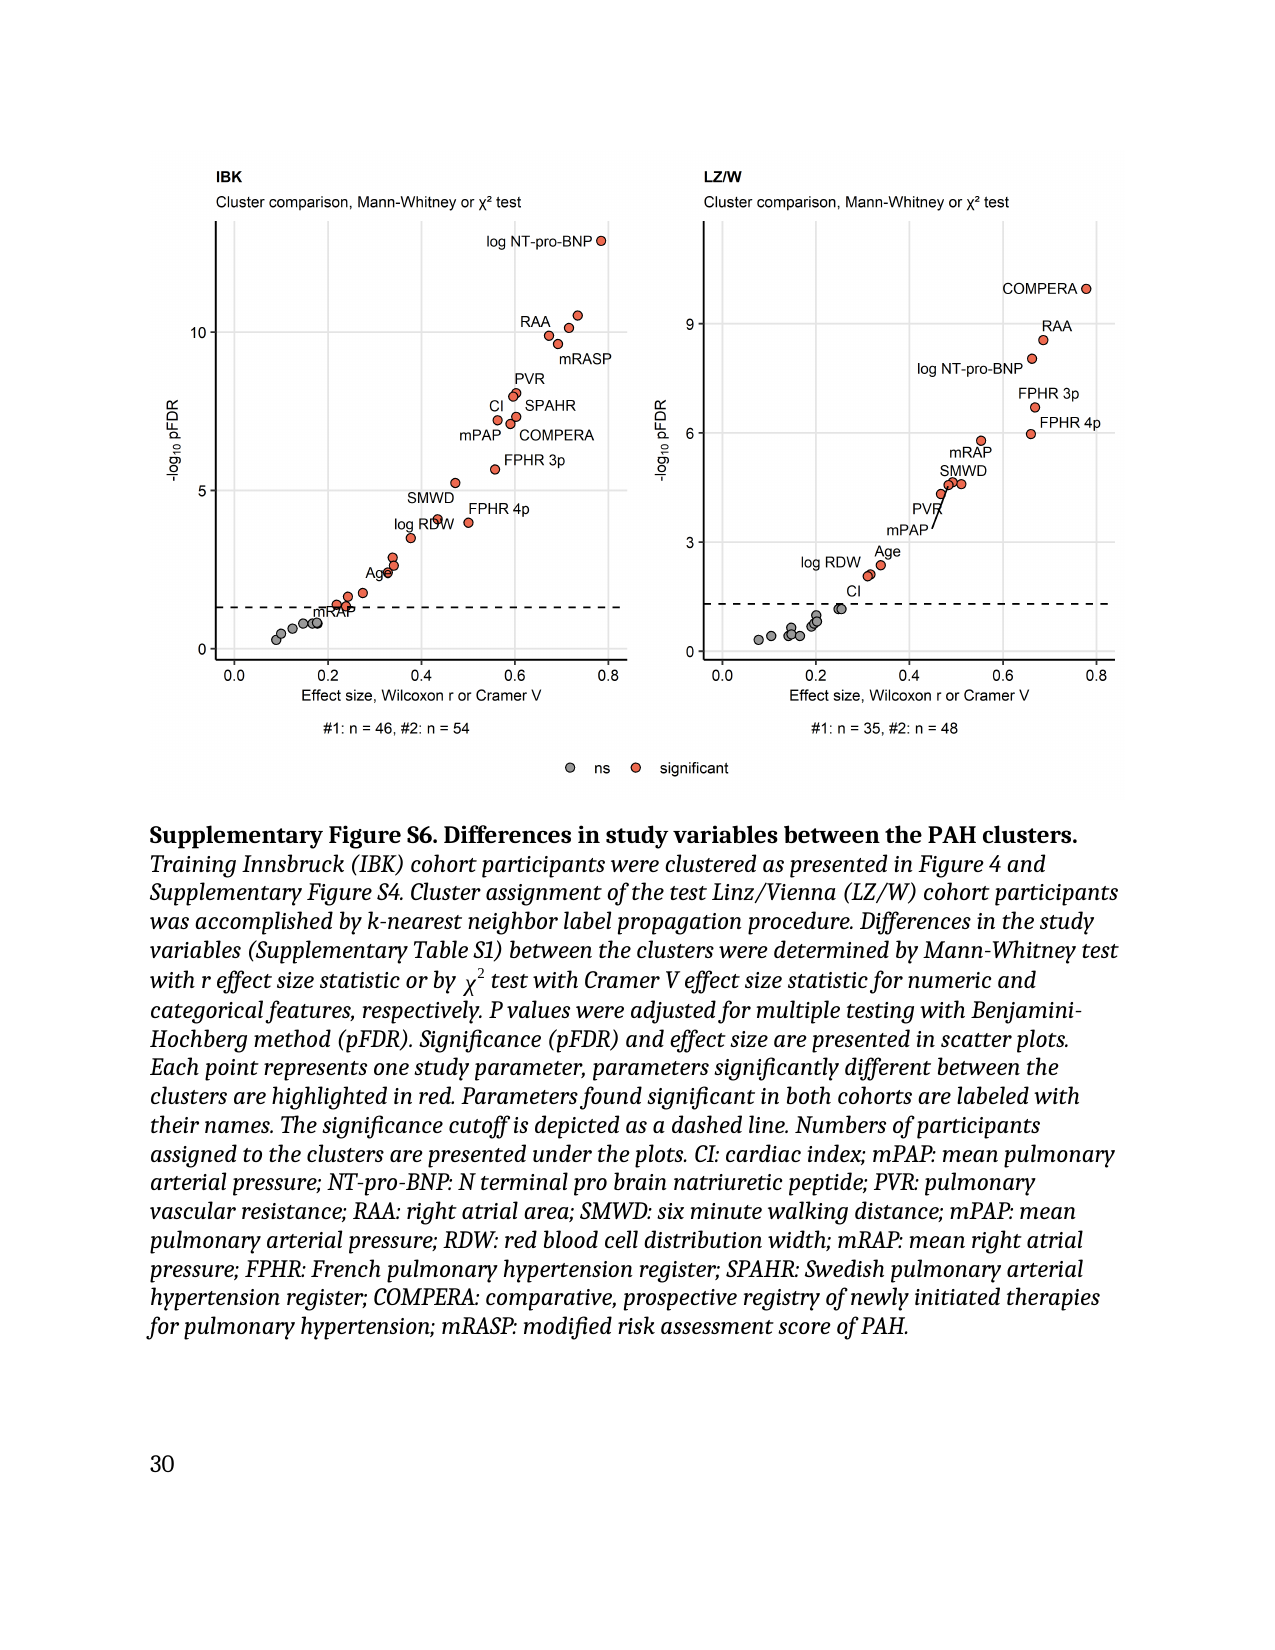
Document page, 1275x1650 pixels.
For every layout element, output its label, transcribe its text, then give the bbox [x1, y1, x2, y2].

picture [150, 150, 1125, 800]
text Supplementary Figure S6. Differences in study variables between the PAH clusters. Training Innsbruck (IBK) cohort participants were clustered as presented in Figure 4 and Supplementary Figure S4. Cluster assignment of the test Linz/Vienna (LZ/W) cohort participants was accomplished by k-nearest neighbor label propagation procedure. Differences in the study variables (Supplementary Table S1) between the clusters were determined by Mann-Whitney test with r effect size statistic or by test with Cramer V effect size statistic for numeric and categorical features, respectively. P values were adjusted for multiple testing with Benjamini-Hochberg method (pFDR). Significance (pFDR) and effect size are presented in scatter plots. Each point represents one study parameter, parameters significantly different between the clusters are highlighted in red. Parameters found significant in both cohorts are labeled with their names. The significance cutoff is depicted as a dashed line. Numbers of participants assigned to the clusters are presented under the plots. CI: cardiac index; mPAP: mean pulmonary arterial pressure; NT-pro-BNP: N terminal pro brain natriuretic peptide; PVR: pulmonary vascular resistance; RAA: right atrial area; SMWD: six minute walking distance; mPAP: mean pulmonary arterial pressure; RDW: red blood cell distribution width; mRAP: mean right atrial pressure; FPHR: French pulmonary hypertension register; SPAHR: Swedish pulmonary arterial hypertension register; COMPERA: comparative, prospective registry of newly initiated therapies for pulmonary hypertension; mRASP: modified risk assessment score of PAH. [150, 821, 1125, 1341]
